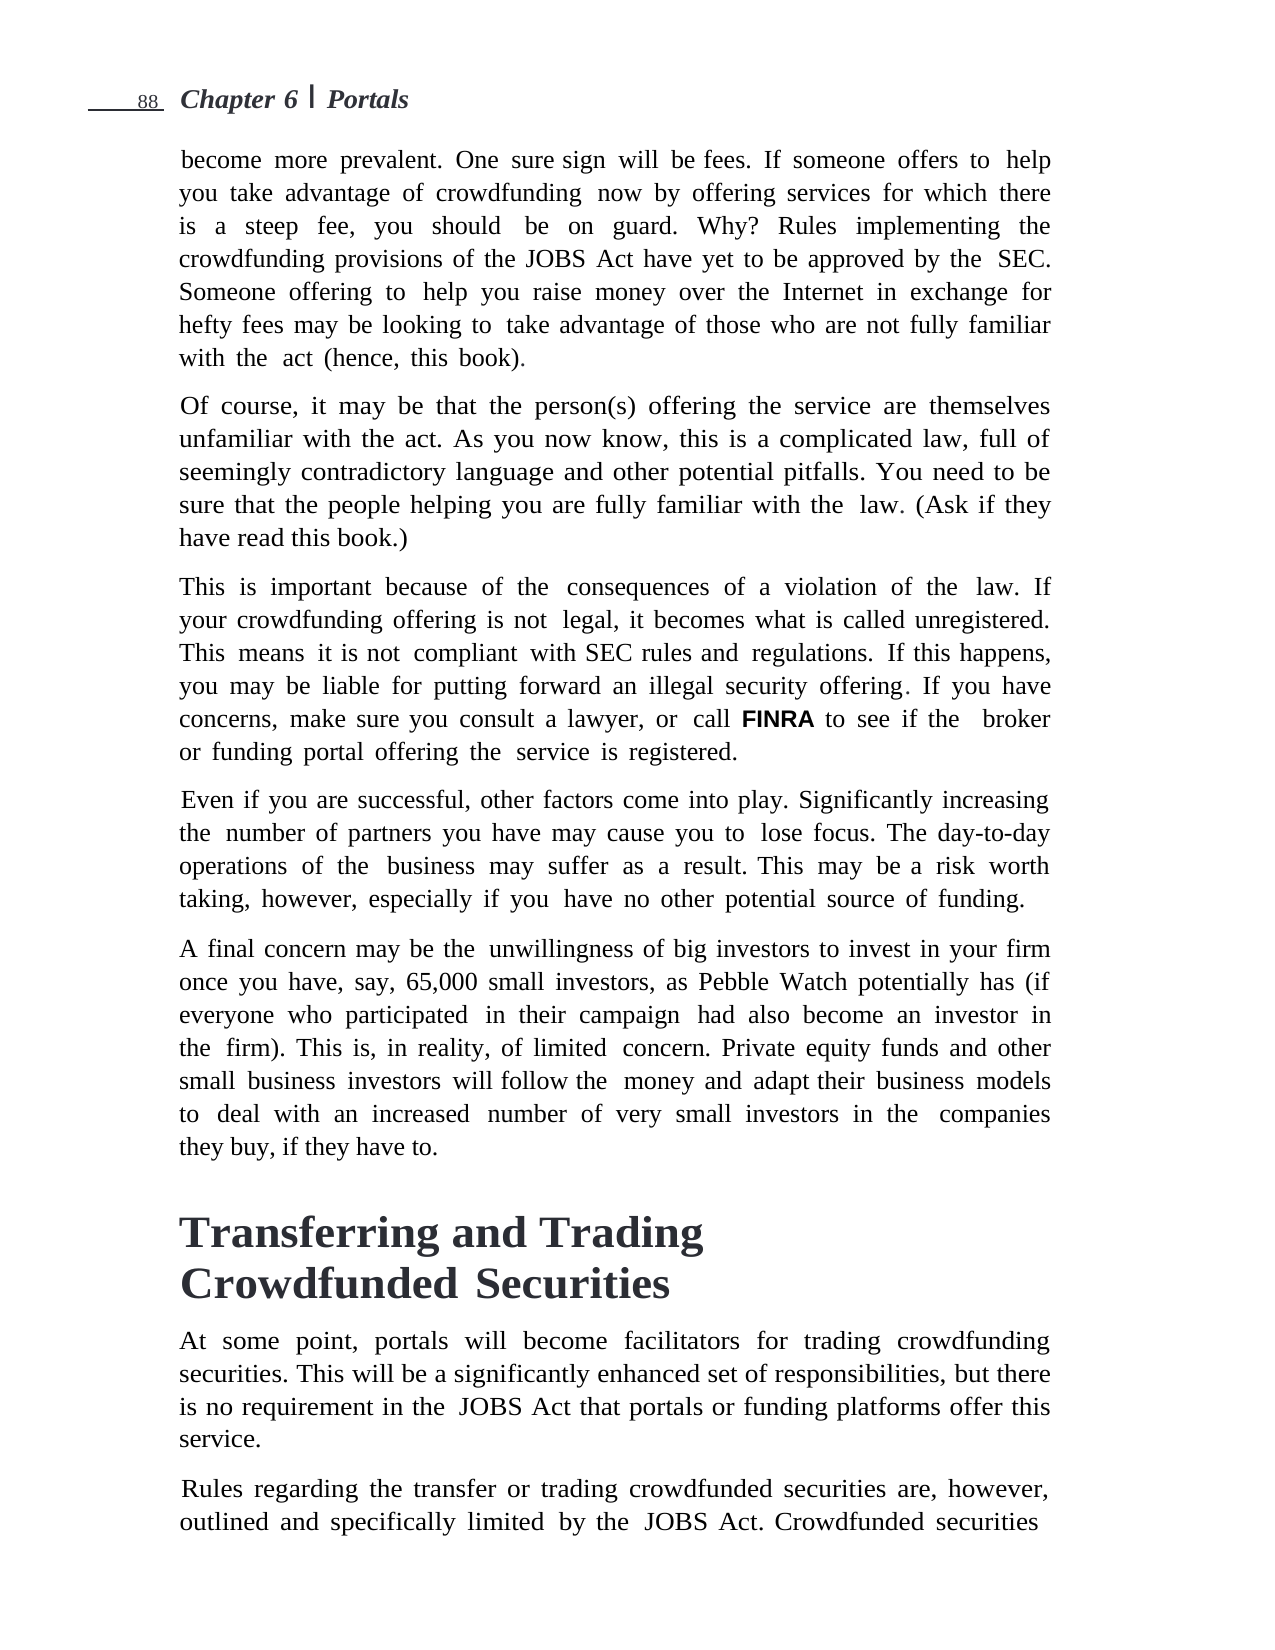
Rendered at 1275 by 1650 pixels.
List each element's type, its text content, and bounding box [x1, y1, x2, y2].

text Even if you are successful, other factors come into play. Significantly increasing the number of partners you have may cause you to lose focus. The day-to-day operations of the business may suffer as a result. This may be a risk worth taking, however, especially if you have no other potential source of funding. [179, 784, 1051, 913]
text Rules regarding the transfer or trading crowdfunded securities are, however, outlined and specifically limited by the JOBS Act. Crowdfunded securities [179, 1473, 1050, 1536]
subtitle Transferring and Trading Crowdfunded Securities [179, 1207, 918, 1308]
text A final concern may be the unwillingness of big investors to invest in your firm once you have, say, 65,000 small investors, as Pebble Watch potentially has (if everyone who participated in their campaign had also become an investor in the firm). This is, in reality, of limited concern. Private equity funds and other small business investors will follow the money and adapt their business models to deal with an increased number of very small investors in the companies they buy, if they have to. [179, 933, 1052, 1161]
text Of course, it may be that the person(s) offering the service are themselves unfamiliar with the act. As you now know, this is a complicated law, full of seemingly contradictory language and other potential pitfalls. You need to be sure that the people helping you are fully familiar with the law. (Ask if they have read this book.) [179, 390, 1052, 552]
text become more prevalent. One sure sign will be fees. If someone offers to help you take advantage of crowdfunding now by offering services for which there is a steep fee, you should be on guard. Why? Rules implementing the crowdfunding provisions of the JOBS Act have yet to be approved by the SEC. Someone offering to help you raise money over the Internet in exchange for hefty fees may be looking to take advantage of those who are not fully familiar with the act (hence, this book). [179, 144, 1052, 372]
text This is important because of the consequences of a violation of the law. If your crowdfunding offering is not legal, it becomes what is called unregistered. This means it is not compliant with SEC rules and regulations. If this happens, you may be liable for putting forward an illegal security offering. If you have concerns, make sure you consult a lawyer, or call FINRA to see if the broker or funding portal offering the service is registered. [179, 571, 1051, 766]
text At some point, portals will become facilitators for trading crowdfunding securities. This will be a significantly enhanced set of responsibilities, but there is no requirement in the JOBS Act that portals or funding platforms offer this service. [179, 1325, 1051, 1453]
